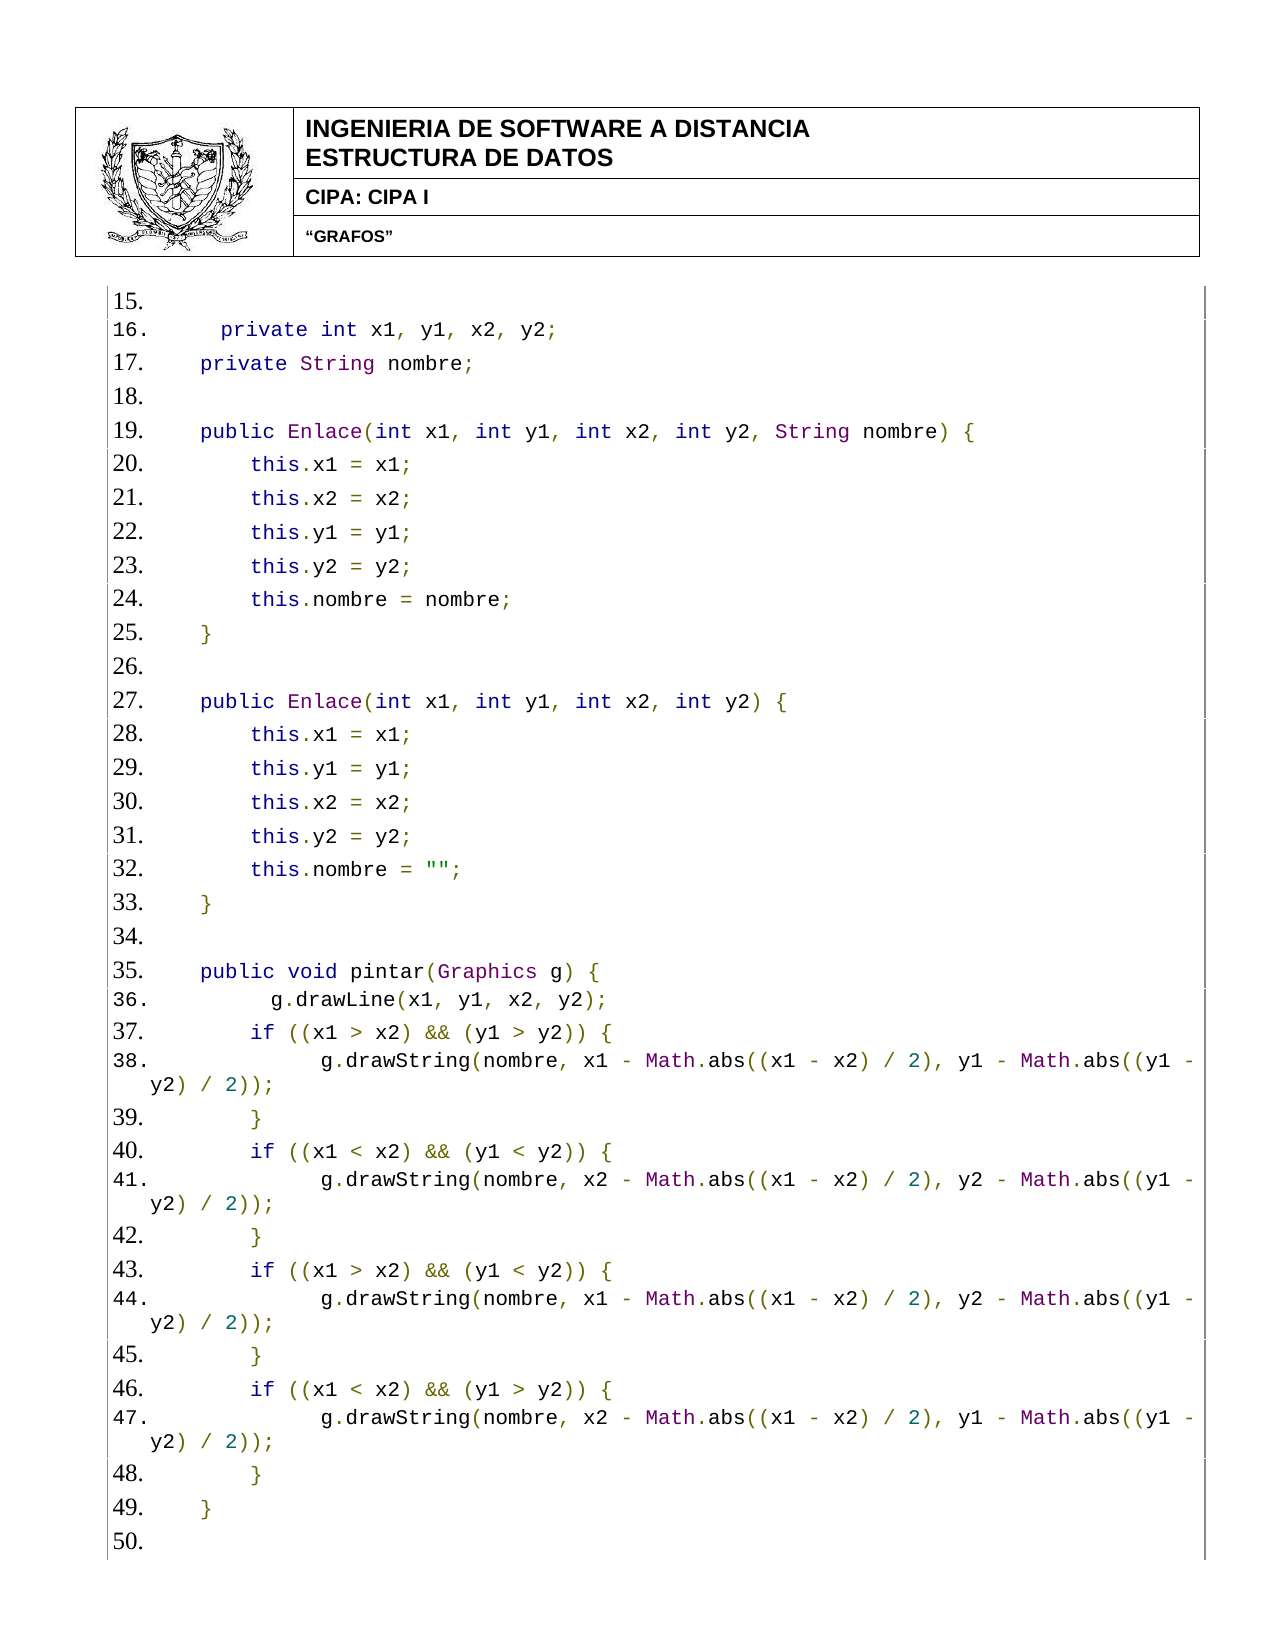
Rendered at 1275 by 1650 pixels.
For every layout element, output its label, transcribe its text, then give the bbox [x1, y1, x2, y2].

list this.y2 = y2; [108, 550, 1204, 583]
list this.x1 = x1; [108, 718, 1205, 752]
list this.y2 = y2; [108, 820, 1204, 853]
list g.drawString(nombre, x2 - Math.abs((x1 - x2) / 2), y2 - Math.abs((y1 - y2) / 2)); [108, 1169, 1204, 1221]
list this.nombre = ""; [108, 853, 1205, 887]
list g.drawString(nombre, x1 - Math.abs((x1 - x2) / 2), y2 - Math.abs((y1 - y2) / 2)); [108, 1288, 1204, 1339]
list } [108, 617, 1204, 651]
list this.y1 = y1; [108, 516, 1204, 550]
list this.x1 = x1; [108, 448, 1205, 482]
list } [108, 887, 1204, 921]
list } [108, 1339, 1205, 1373]
list public void pintar(Graphics g) { [108, 955, 1204, 988]
list } [108, 1458, 1205, 1492]
list g.drawLine(x1, y1, x2, y2); [108, 988, 1205, 1016]
list if ((x1 < x2) && (y1 < y2)) { [108, 1135, 1204, 1169]
list this.x2 = x2; [108, 786, 1204, 820]
list this.nombre = nombre; [108, 583, 1205, 617]
list if ((x1 < x2) && (y1 > y2)) { [108, 1373, 1204, 1407]
list } [108, 1492, 1204, 1526]
list public Enlace(int x1, int y1, int x2, int y2) { [108, 685, 1204, 718]
list private String nombre; [108, 347, 1204, 381]
list if ((x1 > x2) && (y1 < y2)) { [108, 1254, 1204, 1288]
list this.x2 = x2; [108, 482, 1204, 516]
list this.y1 = y1; [108, 752, 1204, 786]
list private int x1, y1, x2, y2; [108, 319, 1205, 347]
list public Enlace(int x1, int y1, int x2, int y2, String nombre) { [108, 415, 1204, 448]
list if ((x1 > x2) && (y1 > y2)) { [108, 1016, 1204, 1050]
picture [87, 122, 269, 255]
list g.drawString(nombre, x1 - Math.abs((x1 - x2) / 2), y1 - Math.abs((y1 - y2) / 2)); [108, 1050, 1204, 1102]
list } [108, 1221, 1204, 1254]
list g.drawString(nombre, x2 - Math.abs((x1 - x2) / 2), y1 - Math.abs((y1 - y2) / 2)); [108, 1407, 1204, 1458]
list } [108, 1102, 1204, 1135]
